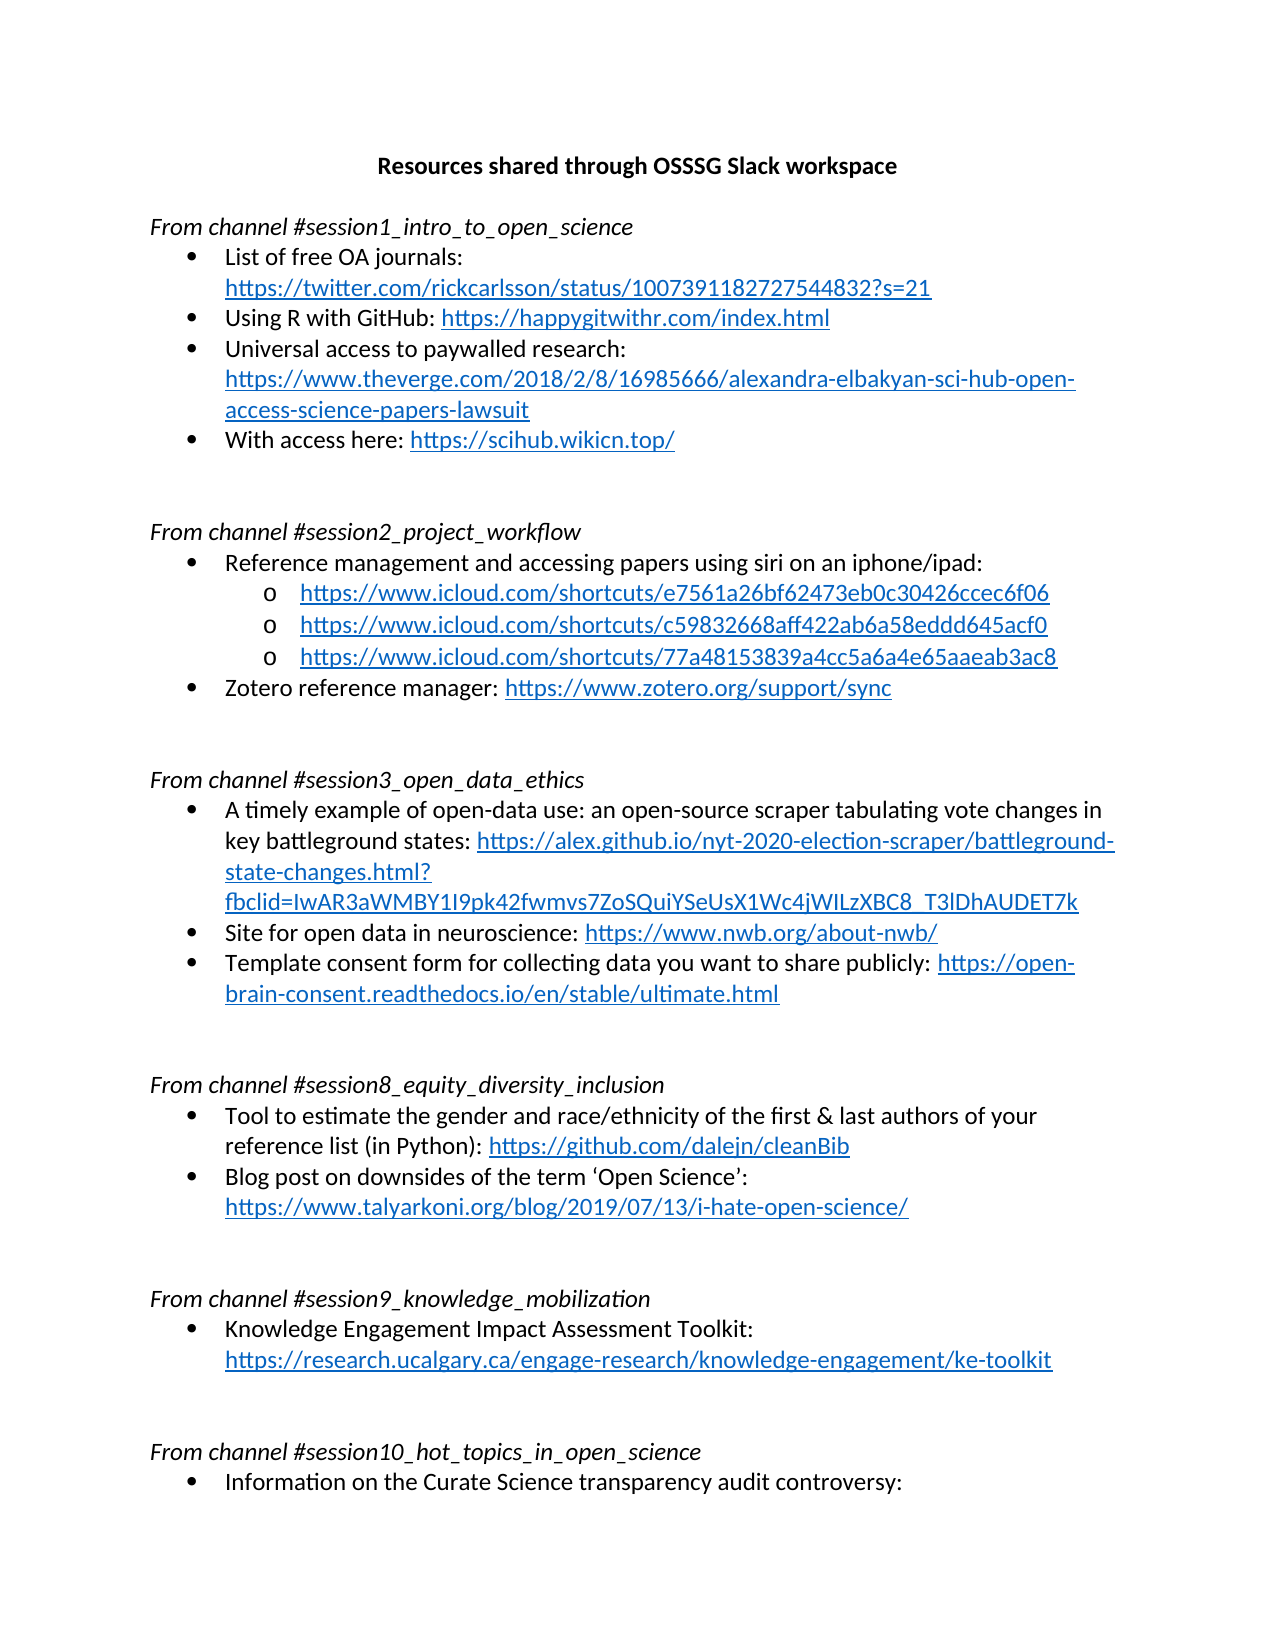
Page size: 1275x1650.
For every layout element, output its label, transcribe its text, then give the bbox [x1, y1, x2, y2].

list Reference management and accessing papers using siri on an iphone/ipad: [187, 547, 1125, 577]
text From channel #session10_hot_topics_in_open_science [150, 1436, 1125, 1466]
list Information on the Curate Science transparency audit controversy: [187, 1466, 1125, 1497]
list https://www.icloud.com/shortcuts/77a48153839a4cc5a6a4e65aaeab3ac8 [262, 641, 1125, 673]
list With access here: https://scihub.wikicn.top/ [187, 425, 1125, 455]
list Blog post on downsides of the term ‘Open Science’: https://www.talyarkoni.org/blog/2019/07/13/i-hate-open-science/ [187, 1161, 1125, 1222]
text From channel #session9_knowledge_mobilization [150, 1283, 1125, 1313]
list List of free OA journals: https://twitter.com/rickcarlsson/status/1007391182727544832?s=21 [187, 242, 1125, 303]
list Using R with GitHub: https://happygitwithr.com/index.html [187, 303, 1125, 333]
list Knowledge Engagement Impact Assessment Toolkit: https://research.ucalgary.ca/engage-research/knowledge-engagement/ke-toolkit [187, 1313, 1125, 1374]
list Universal access to paywalled research: https://www.theverge.com/2018/2/8/16985666/alexandra-elbakyan-sci-hub-open-access-science-papers-lawsuit [187, 333, 1125, 425]
list Site for open data in neuroscience: https://www.nwb.org/about-nwb/ [187, 917, 1125, 947]
text From channel #session2_project_workflow [150, 516, 1125, 547]
text From channel #session1_intro_to_open_science [150, 211, 1125, 242]
text Resources shared through OSSSG Slack workspace [150, 150, 1125, 181]
list https://www.icloud.com/shortcuts/c59832668aff422ab6a58eddd645acf0 [262, 609, 1125, 641]
text From channel #session3_open_data_ethics [150, 764, 1125, 795]
list Tool to estimate the gender and race/ethnicity of the first & last authors of your reference list (in Python): https://github.com/dalejn/cleanBib [187, 1100, 1125, 1161]
list https://www.icloud.com/shortcuts/e7561a26bf62473eb0c30426ccec6f06 [262, 577, 1125, 609]
list Template consent form for collecting data you want to share publicly: https://open-brain-consent.readthedocs.io/en/stable/ultimate.html [187, 947, 1125, 1008]
list A timely example of open-data use: an open-source scraper tabulating vote changes in key battleground states: https://alex.github.io/nyt-2020-election-scraper/battleground-state-changes.html?fbclid=IwAR3aWMBY1I9pk42fwmvs7ZoSQuiYSeUsX1Wc4jWILzXBC8_T3lDhAUDET7k [187, 795, 1125, 917]
text From channel #session8_equity_diversity_inclusion [150, 1069, 1125, 1100]
list Zotero reference manager: https://www.zotero.org/support/sync [187, 673, 1125, 703]
